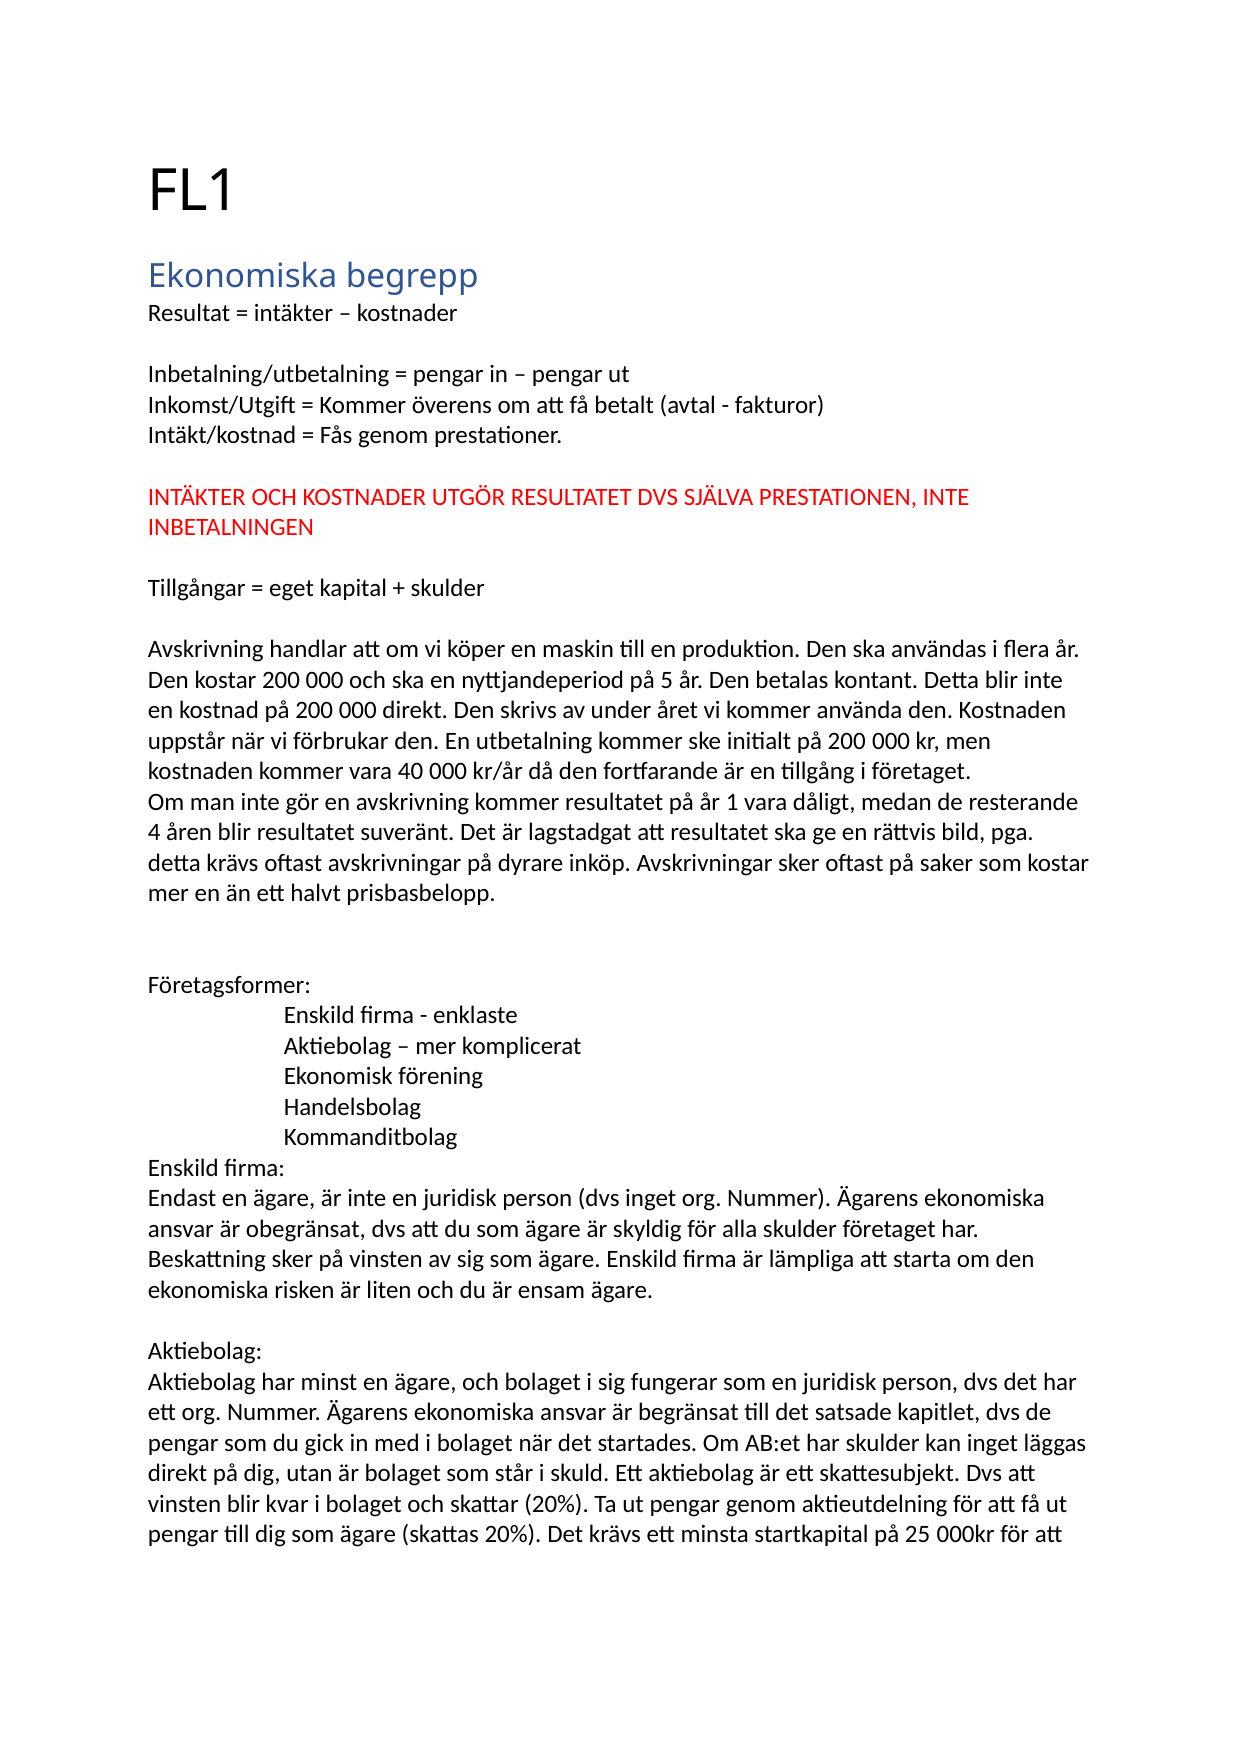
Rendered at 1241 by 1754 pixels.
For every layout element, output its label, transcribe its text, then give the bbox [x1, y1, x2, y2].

text Ekonomisk förening [148, 1061, 1093, 1091]
text Handelsbolag [148, 1091, 1093, 1122]
text Intäkt/kostnad = Fås genom prestationer. [148, 419, 1093, 450]
text Om man inte gör en avskrivning kommer resultatet på år 1 vara dåligt, medan de resterande 4 åren blir resultatet suveränt. Det är lagstadgat att resultatet ska ge en rättvis bild, pga. detta krävs oftast avskrivningar på dyrare inköp. Avskrivningar sker oftast på saker som kostar mer en än ett halvt prisbasbelopp. [148, 786, 1093, 908]
text Endast en ägare, är inte en juridisk person (dvs inget org. Nummer). Ägarens ekonomiska ansvar är obegränsat, dvs att du som ägare är skyldig för alla skulder företaget har. Beskattning sker på vinsten av sig som ägare. Enskild firma är lämpliga att starta om den ekonomiska risken är liten och du är ensam ägare. [148, 1183, 1093, 1305]
text Enskild firma - enklaste [148, 999, 1093, 1030]
subtitle Ekonomiska begrepp [148, 252, 1093, 297]
text Inkomst/Utgift = Kommer överens om att få betalt (avtal - fakturor) [148, 389, 1093, 419]
text Resultat = intäkter – kostnader [148, 297, 1093, 328]
text INTÄKTER OCH KOSTNADER UTGÖR RESULTATET DVS SJÄLVA PRESTATIONEN, INTE INBETALNINGEN [148, 481, 1093, 542]
text Tillgångar = eget kapital + skulder [148, 572, 1093, 603]
text Inbetalning/utbetalning = pengar in – pengar ut [148, 358, 1093, 389]
text Aktiebolag: [148, 1335, 1093, 1366]
text Kommanditbolag [148, 1122, 1093, 1152]
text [148, 1366, 1093, 1549]
text Enskild firma: [148, 1152, 1093, 1183]
text Avskrivning handlar att om vi köper en maskin till en produktion. Den ska användas i flera år. Den kostar 200 000 och ska en nyttjandeperiod på 5 år. Den betalas kontant. Detta blir inte en kostnad på 200 000 direkt. Den skrivs av under året vi kommer använda den. Kostnaden uppstår när vi förbrukar den. En utbetalning kommer ske initialt på 200 000 kr, men kostnaden kommer vara 40 000 kr/år då den fortfarande är en tillgång i företaget. [148, 633, 1093, 786]
text Företagsformer: [148, 969, 1093, 999]
title FL1 [148, 148, 1093, 227]
text Aktiebolag – mer komplicerat [148, 1030, 1093, 1061]
